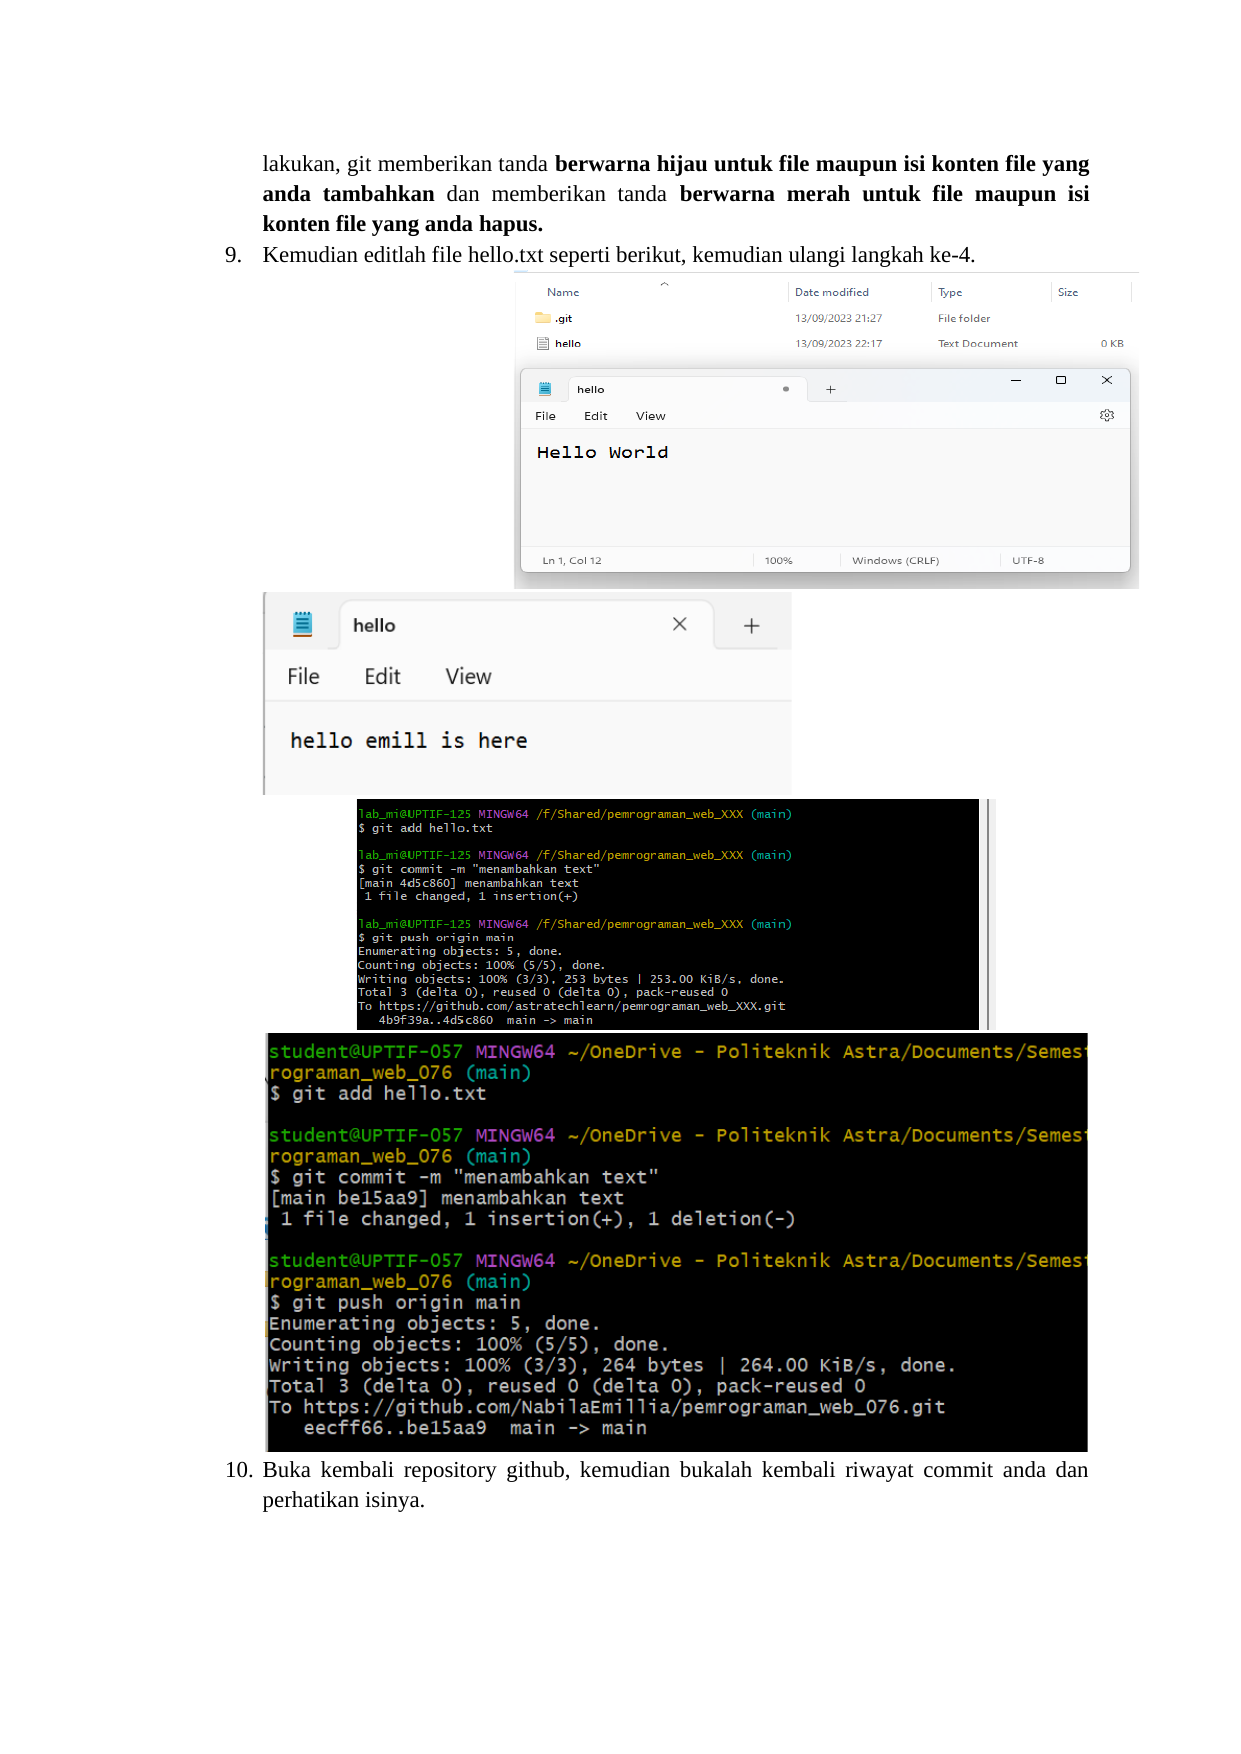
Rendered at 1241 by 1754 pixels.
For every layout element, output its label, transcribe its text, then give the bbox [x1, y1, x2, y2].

list Buka kembali repository github, kemudian bukalah kembali riwayat commit anda dan perhatikan isinya. [225, 1456, 1090, 1512]
picture [265, 1033, 1088, 1452]
list Kemudian editlah file hello.txt seperti berikut, kemudian ulangi langkah ke-4. [225, 241, 1090, 267]
picture [356, 799, 996, 1030]
picture [513, 270, 1140, 589]
picture [262, 592, 792, 795]
